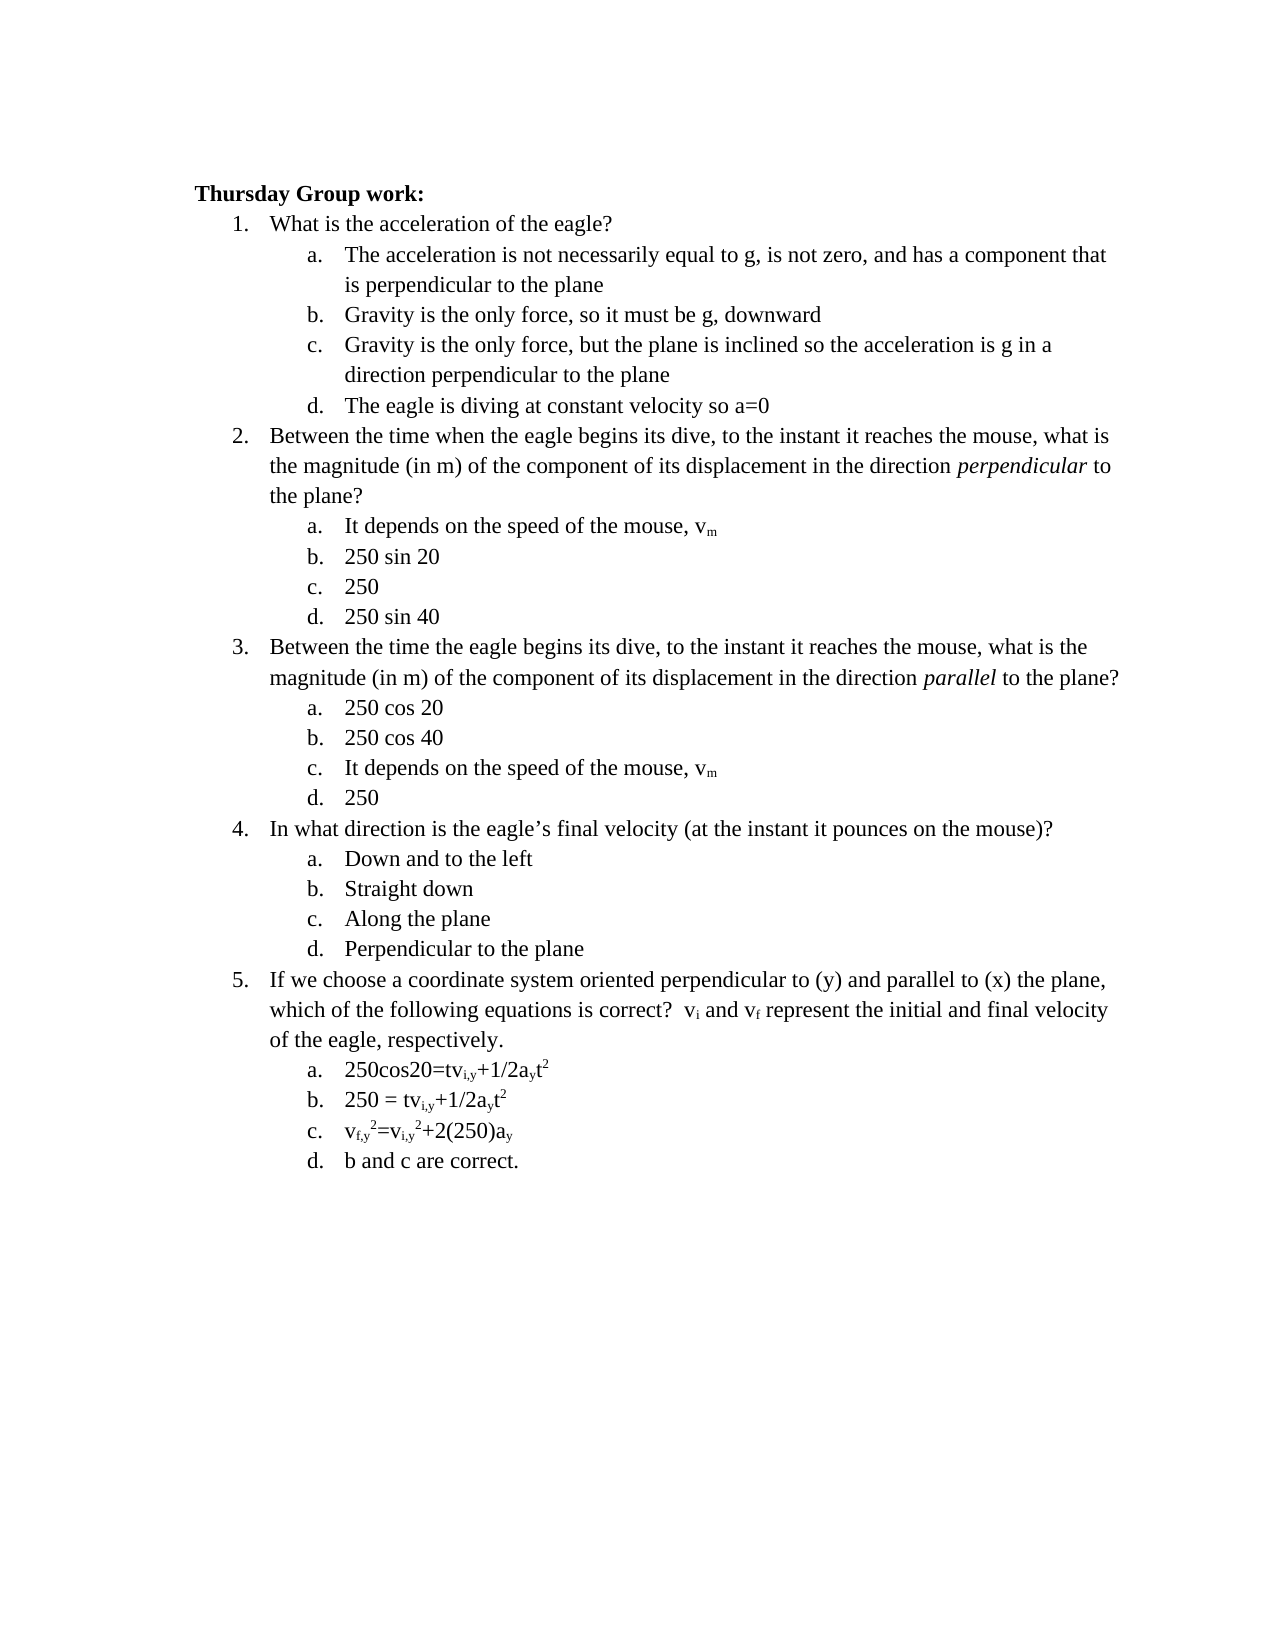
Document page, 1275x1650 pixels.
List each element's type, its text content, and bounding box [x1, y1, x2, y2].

list It depends on the speed of the mouse, vm [307, 512, 1125, 539]
list 250 cos 40 [307, 724, 1125, 750]
list 250 sin 20 [307, 543, 1125, 569]
list It depends on the speed of the mouse, vm [307, 754, 1125, 781]
list Down and to the left [307, 845, 1125, 871]
list Straight down [307, 875, 1125, 901]
list 250 = tvi,y+1/2ayt2 [307, 1086, 1125, 1113]
list In what direction is the eagle’s final velocity (at the instant it pounces on the mouse)? [232, 814, 1125, 841]
list The eagle is diving at constant velocity so a=0 [307, 392, 1125, 418]
list 250 cos 20 [307, 694, 1125, 720]
list Gravity is the only force, but the plane is inclined so the acceleration is g in a direction perpendicular to the plane [307, 331, 1125, 388]
list Between the time when the eagle begins its dive, to the instant it reaches the mouse, what is the magnitude (in m) of the component of its displacement in the direction perpendicular to the plane? [232, 422, 1125, 509]
list vf,y2=vi,y2+2(250)ay [307, 1117, 1125, 1143]
list b and c are correct. [307, 1147, 1125, 1173]
list Thursday Group work: [194, 180, 1125, 207]
list Between the time the eagle begins its dive, to the instant it reaches the mouse, what is the magnitude (in m) of the component of its displacement in the direction parallel to the plane? [232, 633, 1125, 690]
list 250 [307, 784, 1125, 811]
list Perpendicular to the plane [307, 935, 1125, 962]
list 250cos20=tvi,y+1/2ayt2 [307, 1056, 1125, 1083]
list 250 sin 40 [307, 603, 1125, 629]
list 250 [307, 573, 1125, 599]
list If we choose a coordinate system oriented perpendicular to (y) and parallel to (x) the plane, which of the following equations is correct? vi and vf represent the initial and final velocity of the eagle, respectively. [232, 966, 1125, 1052]
list Gravity is the only force, so it must be g, downward [307, 301, 1125, 327]
list What is the acceleration of the eagle? [232, 210, 1125, 237]
list The acceleration is not necessarily equal to g, is not zero, and has a component that is perpendicular to the plane [307, 241, 1125, 297]
list Along the plane [307, 905, 1125, 932]
